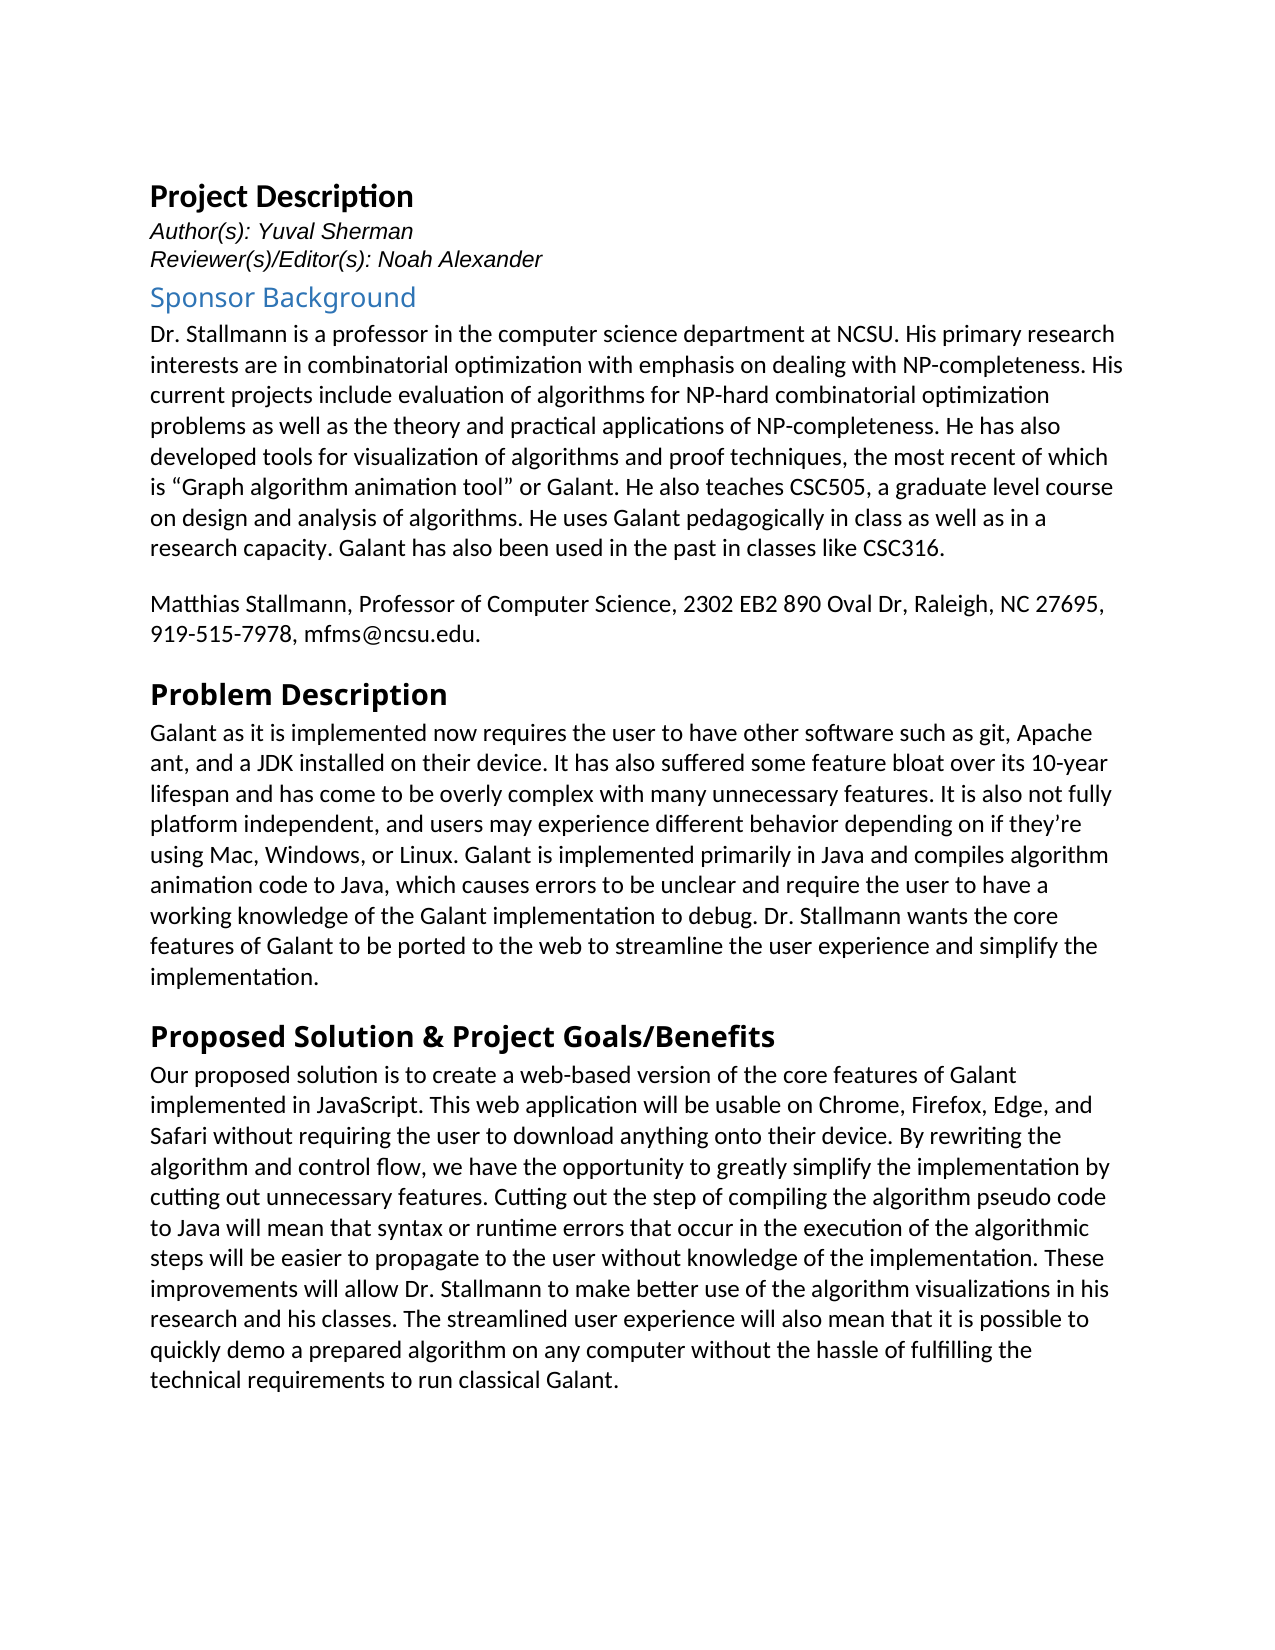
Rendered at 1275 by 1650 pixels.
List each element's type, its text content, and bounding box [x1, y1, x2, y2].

text Dr. Stallmann is a professor in the computer science department at NCSU. His primary research interests are in combinatorial optimization with emphasis on dealing with NP-completeness. His current projects include evaluation of algorithms for NP-hard combinatorial optimization problems as well as the theory and practical applications of NP-completeness. He has also developed tools for visualization of algorithms and proof techniques, the most recent of which is “Graph algorithm animation tool” or Galant. He also teaches CSC505, a graduate level course on design and analysis of algorithms. He uses Galant pedagogically in class as well as in a research capacity. Galant has also been used in the past in classes like CSC316. [150, 319, 1125, 563]
subtitle Problem Description [150, 674, 1125, 713]
text Matthias Stallmann, Professor of Computer Science, 2302 EB2 890 Oval Dr, Raleigh, NC 27695, 919-515-7978, mfms@ncsu.edu. [150, 588, 1125, 649]
text Our proposed solution is to create a web-based version of the core features of Galant implemented in JavaScript. This web application will be usable on Chrome, Firefox, Edge, and Safari without requiring the user to download anything onto their device. By rewriting the algorithm and control flow, we have the opportunity to greatly simplify the implementation by cutting out unnecessary features. Cutting out the step of compiling the algorithm pseudo code to Java will mean that syntax or runtime errors that occur in the execution of the algorithmic steps will be easier to propagate to the user without knowledge of the implementation. These improvements will allow Dr. Stallmann to make better use of the algorithm visualizations in his research and his classes. The streamlined user experience will also mean that it is possible to quickly demo a prepared algorithm on any computer without the hassle of fulfilling the technical requirements to run classical Galant. [150, 1059, 1125, 1395]
text Galant as it is implemented now requires the user to have other software such as git, Apache ant, and a JDK installed on their device. It has also suffered some feature bloat over its 10-year lifespan and has come to be overly complex with many unnecessary features. It is also not fully platform independent, and users may experience different behavior depending on if they’re using Mac, Windows, or Linux. Galant is implemented primarily in Java and compiles algorithm animation code to Java, which causes errors to be unclear and require the user to have a working knowledge of the Galant implementation to debug. Dr. Stallmann wants the core features of Galant to be ported to the web to streamline the user experience and simplify the implementation. [150, 717, 1125, 991]
subtitle Project Description Author(s): Yuval Sherman Reviewer(s)/Editor(s): Noah Alexander [150, 175, 1125, 273]
subtitle Sponsor Background [150, 279, 1125, 316]
subtitle Proposed Solution & Project Goals/Benefits [150, 1016, 1125, 1056]
